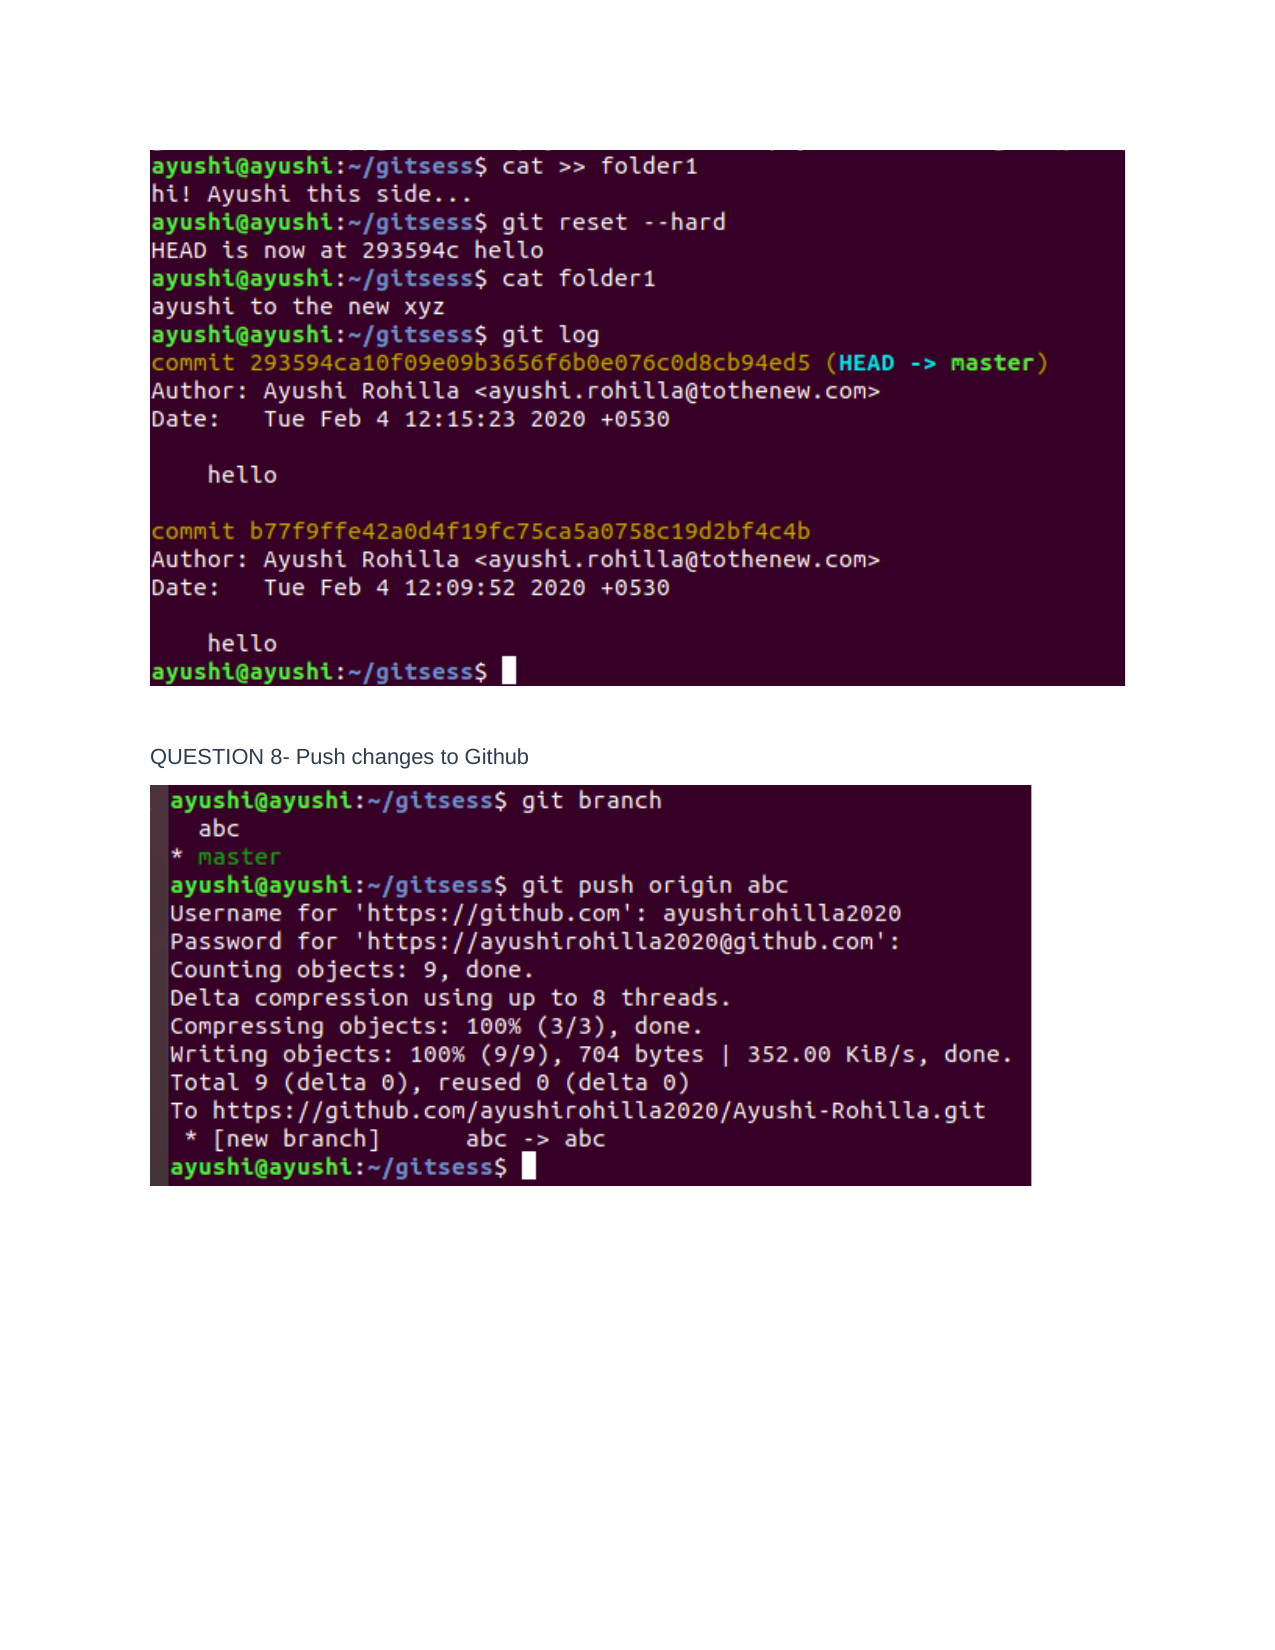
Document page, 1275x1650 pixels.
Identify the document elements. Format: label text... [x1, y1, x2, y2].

picture [150, 785, 1032, 1186]
text QUESTION 8- Push changes to Github [150, 744, 1125, 769]
picture [150, 150, 1125, 686]
